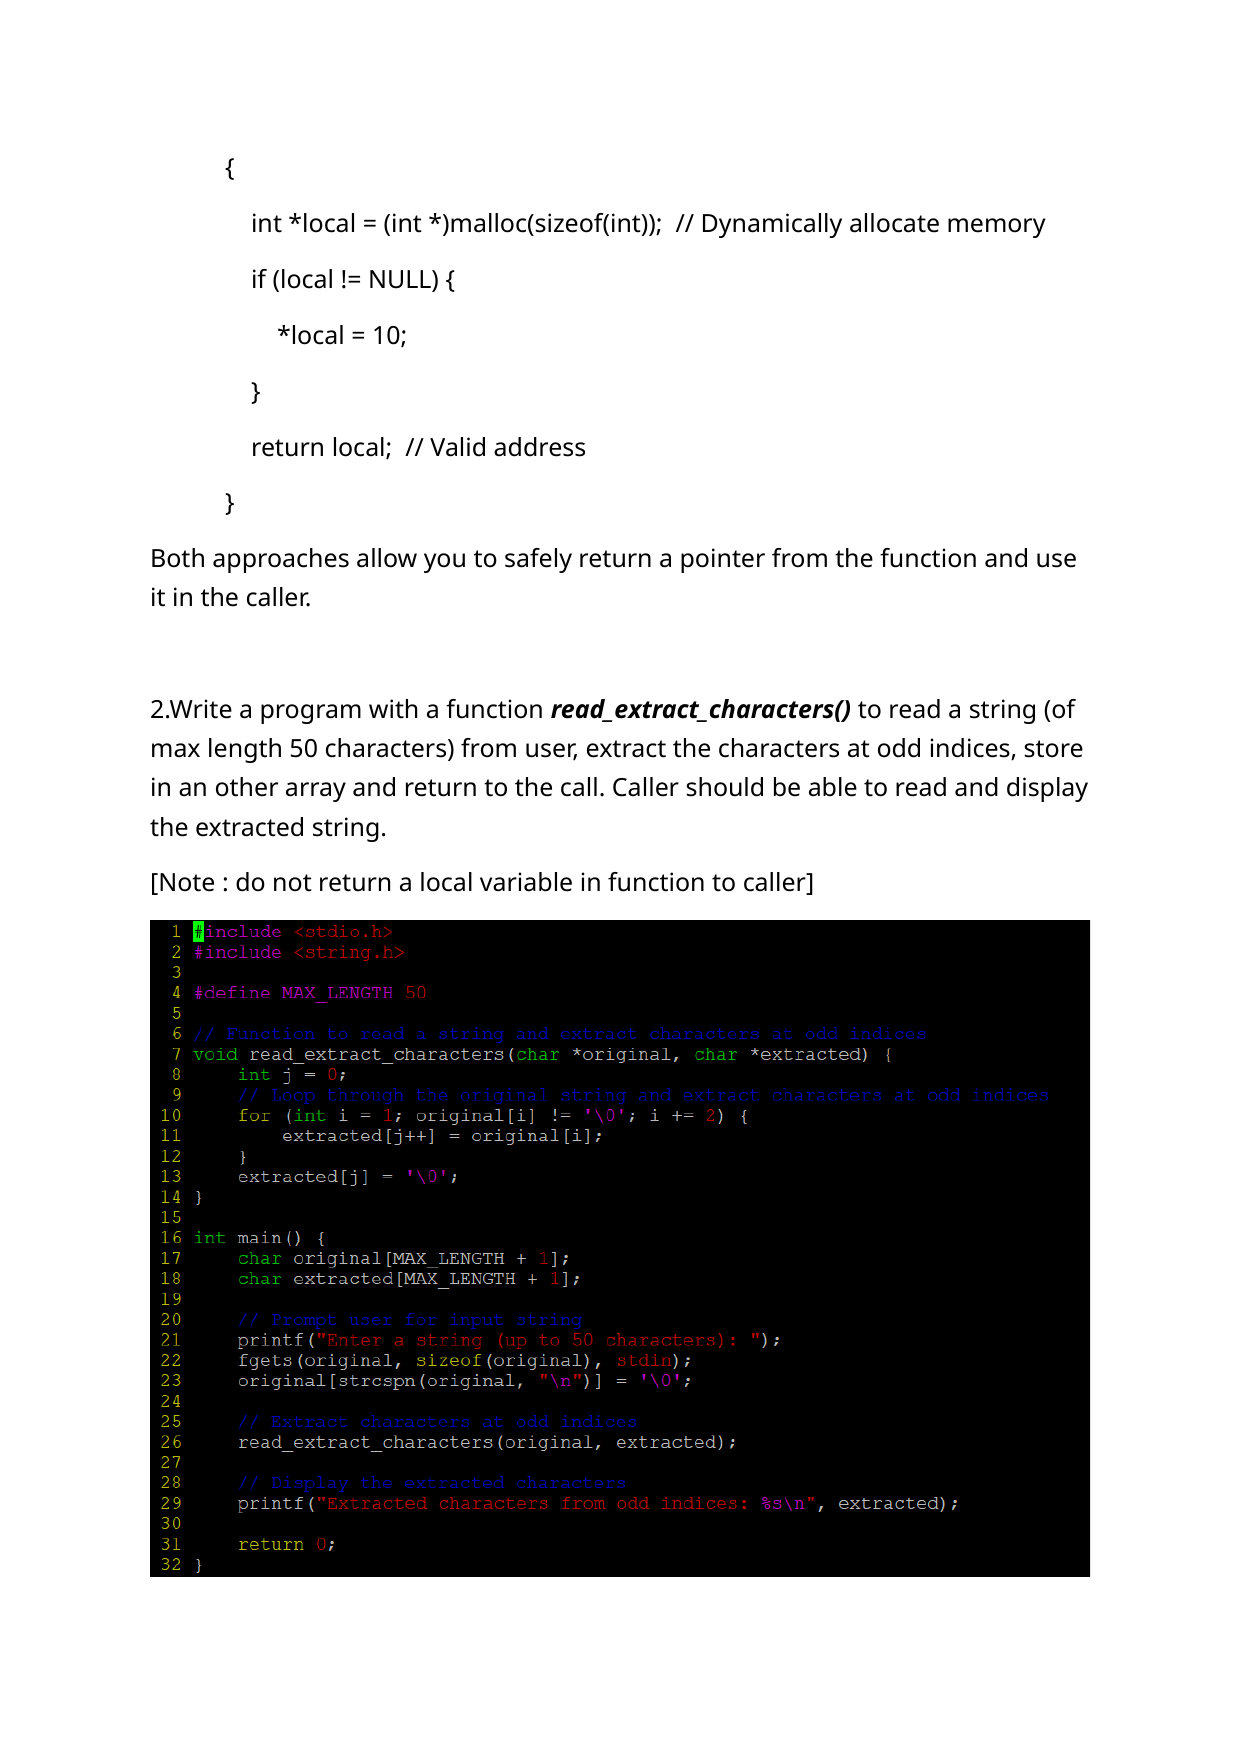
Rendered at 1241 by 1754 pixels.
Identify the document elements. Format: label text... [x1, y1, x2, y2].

text Both approaches allow you to safely return a pointer from the function and use it in the caller. [150, 541, 1090, 614]
text int *local = (int *)malloc(sizeof(int)); // Dynamically allocate memory [225, 206, 1090, 240]
text } [225, 485, 1090, 519]
text [Note : do not return a local variable in function to caller] [150, 865, 1090, 899]
text return local; // Valid address [225, 429, 1090, 463]
text 2.Write a program with a function read_extract_characters() to read a string (of max length 50 characters) from user, extract the characters at odd indices, store in an other array and return to the call. Caller should be able to read and display the extracted string. [150, 692, 1090, 843]
text if (local != NULL) { [225, 262, 1090, 296]
text *local = 10; [225, 317, 1090, 352]
text } [225, 373, 1090, 407]
text { [225, 150, 1090, 184]
picture [150, 920, 1091, 1577]
